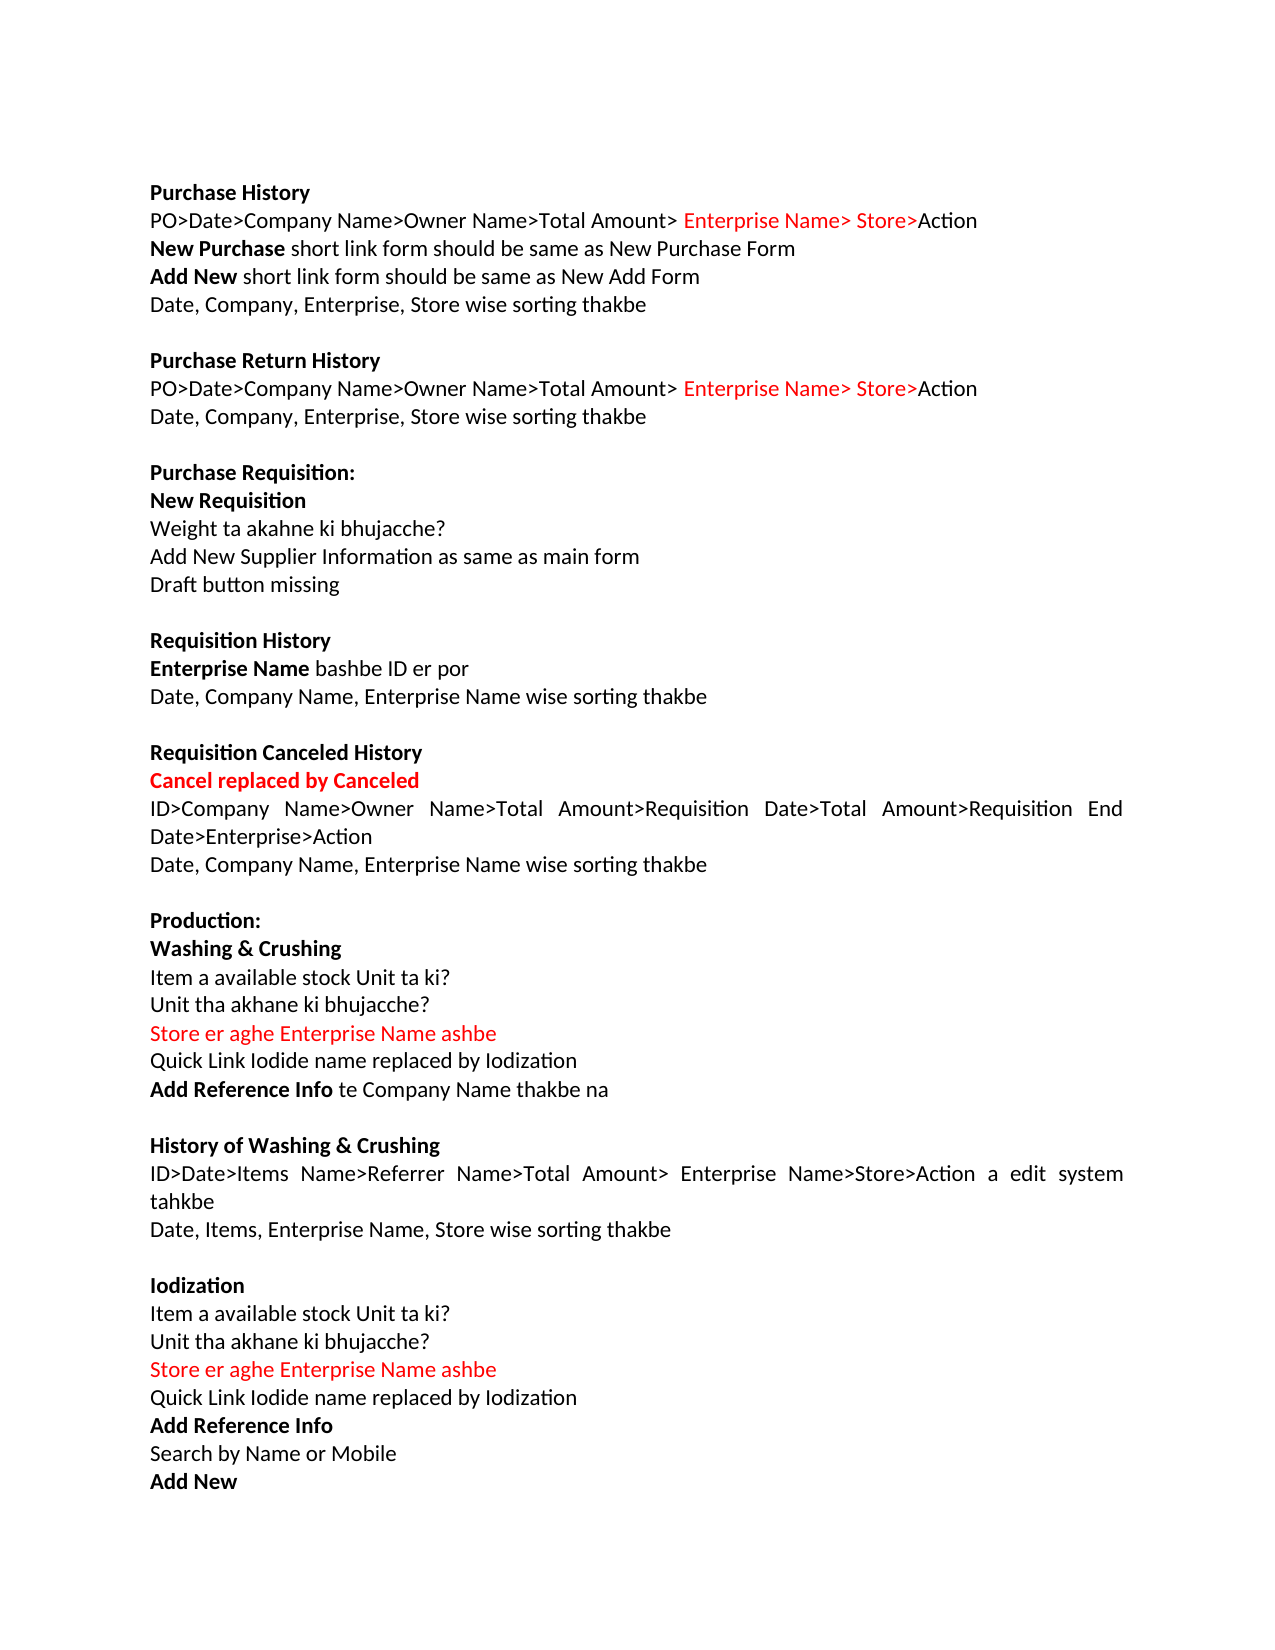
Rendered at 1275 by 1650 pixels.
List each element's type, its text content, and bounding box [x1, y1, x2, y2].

text Weight ta akahne ki bhujacche? [150, 514, 1125, 542]
text Quick Link Iodide name replaced by Iodization [150, 1383, 1125, 1411]
text ID>Date>Items Name>Referrer Name>Total Amount> Enterprise Name>Store>Action a edit system tahkbe [150, 1159, 1125, 1215]
text Date, Company Name, Enterprise Name wise sorting thakbe [150, 682, 1125, 710]
text History of Washing & Crushing [150, 1131, 1125, 1159]
text Add New Supplier Information as same as main form [150, 542, 1125, 570]
text Draft button missing [150, 570, 1125, 598]
text Unit tha akhane ki bhujacche? [150, 991, 1125, 1019]
text Store er aghe Enterprise Name ashbe [150, 1355, 1125, 1383]
text New Requisition [150, 486, 1125, 514]
text ID>Company Name>Owner Name>Total Amount>Requisition Date>Total Amount>Requisition End Date>Enterprise>Action [150, 794, 1125, 851]
text Store er aghe Enterprise Name ashbe [150, 1019, 1125, 1047]
text Requisition History [150, 626, 1125, 654]
text Washing & Crushing [150, 934, 1125, 963]
text Add New short link form should be same as New Add Form [150, 262, 1125, 290]
text Date, Items, Enterprise Name, Store wise sorting thakbe [150, 1215, 1125, 1243]
text Add Reference Info [150, 1411, 1125, 1439]
text Production: [150, 907, 1125, 934]
text Date, Company Name, Enterprise Name wise sorting thakbe [150, 851, 1125, 878]
text Quick Link Iodide name replaced by Iodization [150, 1047, 1125, 1075]
text Add Reference Info te Company Name thakbe na [150, 1075, 1125, 1103]
text PO>Date>Company Name>Owner Name>Total Amount> Enterprise Name> Store>Action [150, 206, 1125, 234]
text Item a available stock Unit ta ki? [150, 1299, 1125, 1327]
text Date, Company, Enterprise, Store wise sorting thakbe [150, 290, 1125, 318]
text Cancel replaced by Canceled [150, 766, 1125, 794]
text Purchase History [150, 178, 1125, 206]
text Search by Name or Mobile [150, 1439, 1125, 1467]
text PO>Date>Company Name>Owner Name>Total Amount> Enterprise Name> Store>Action [150, 374, 1125, 402]
text Date, Company, Enterprise, Store wise sorting thakbe [150, 402, 1125, 430]
text Purchase Return History [150, 346, 1125, 374]
text Unit tha akhane ki bhujacche? [150, 1327, 1125, 1355]
text Enterprise Name bashbe ID er por [150, 654, 1125, 682]
text Item a available stock Unit ta ki? [150, 963, 1125, 991]
text Purchase Requisition: [150, 458, 1125, 486]
text Add New [150, 1467, 1125, 1495]
text Requisition Canceled History [150, 738, 1125, 766]
text New Purchase short link form should be same as New Purchase Form [150, 234, 1125, 262]
text Iodization [150, 1271, 1125, 1299]
